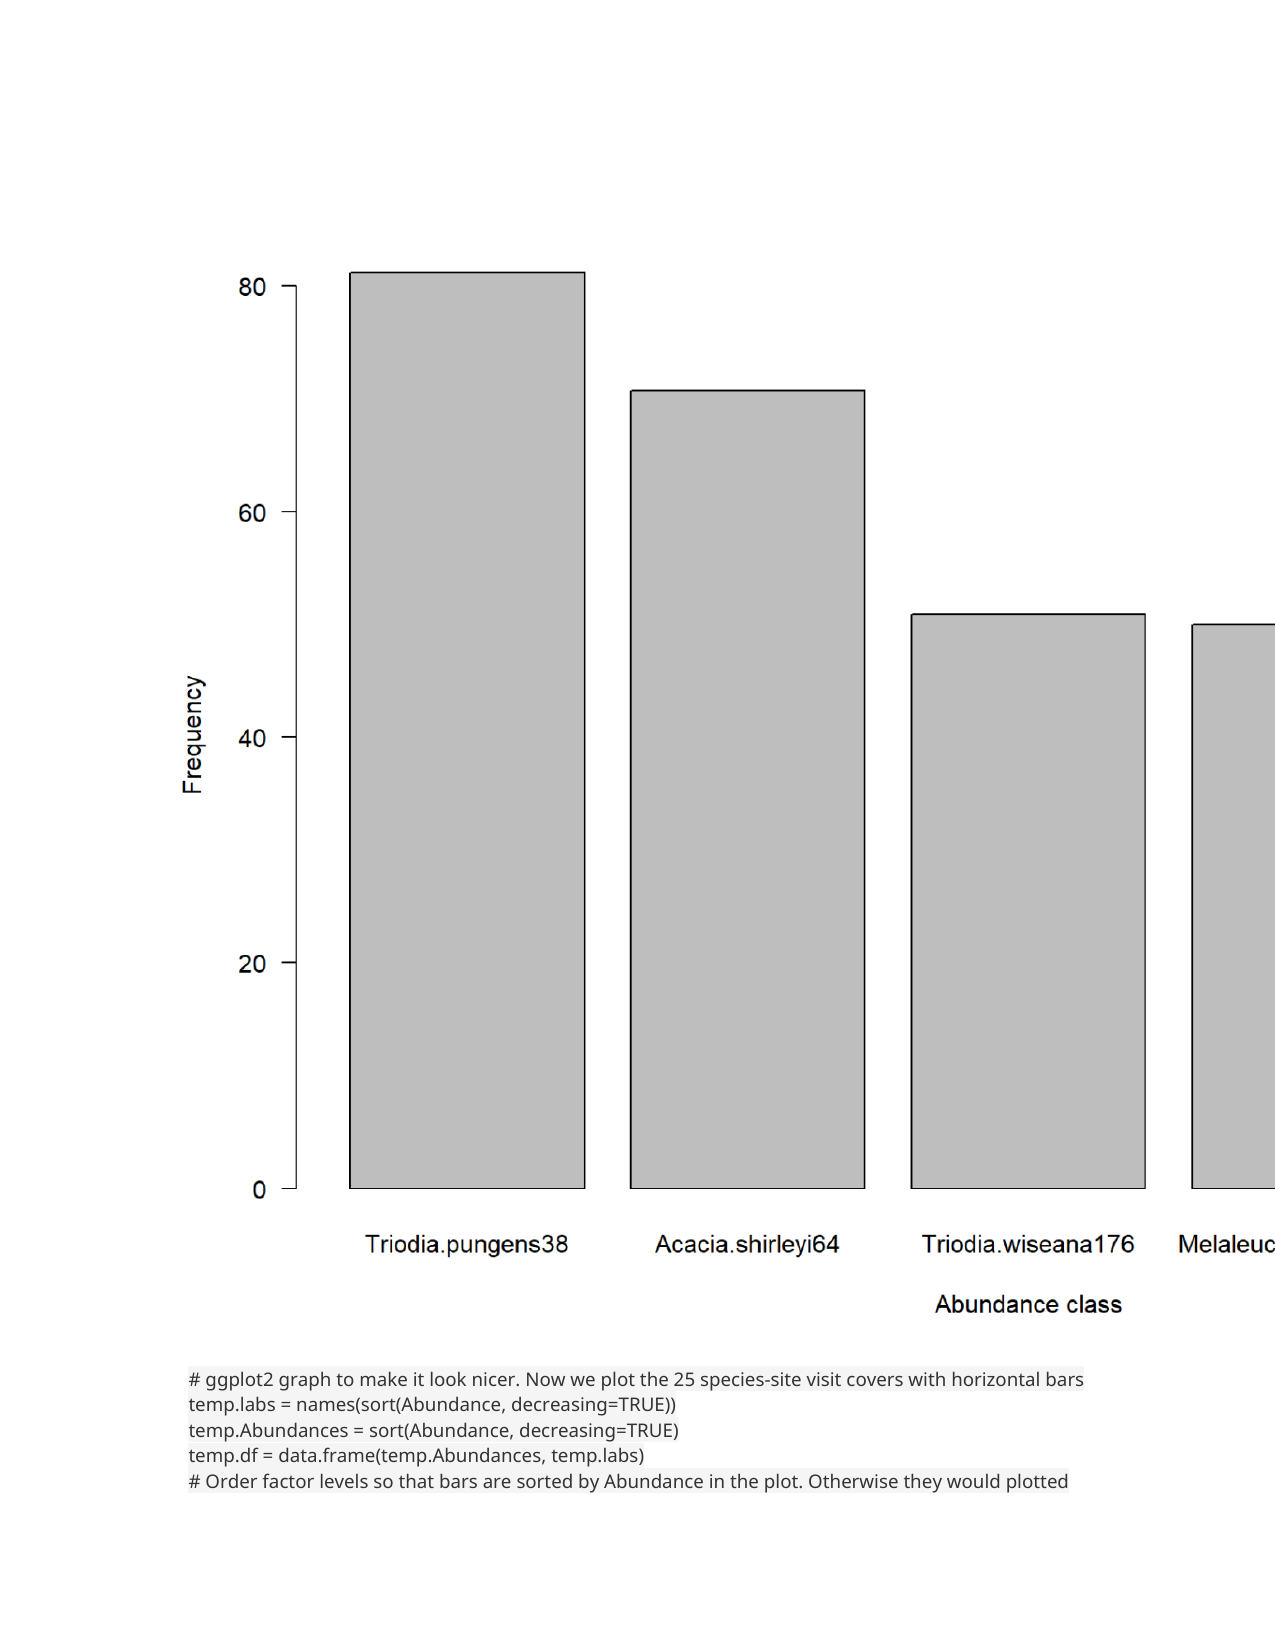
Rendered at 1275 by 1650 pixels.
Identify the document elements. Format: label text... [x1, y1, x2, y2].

picture [173, 150, 1275, 1351]
